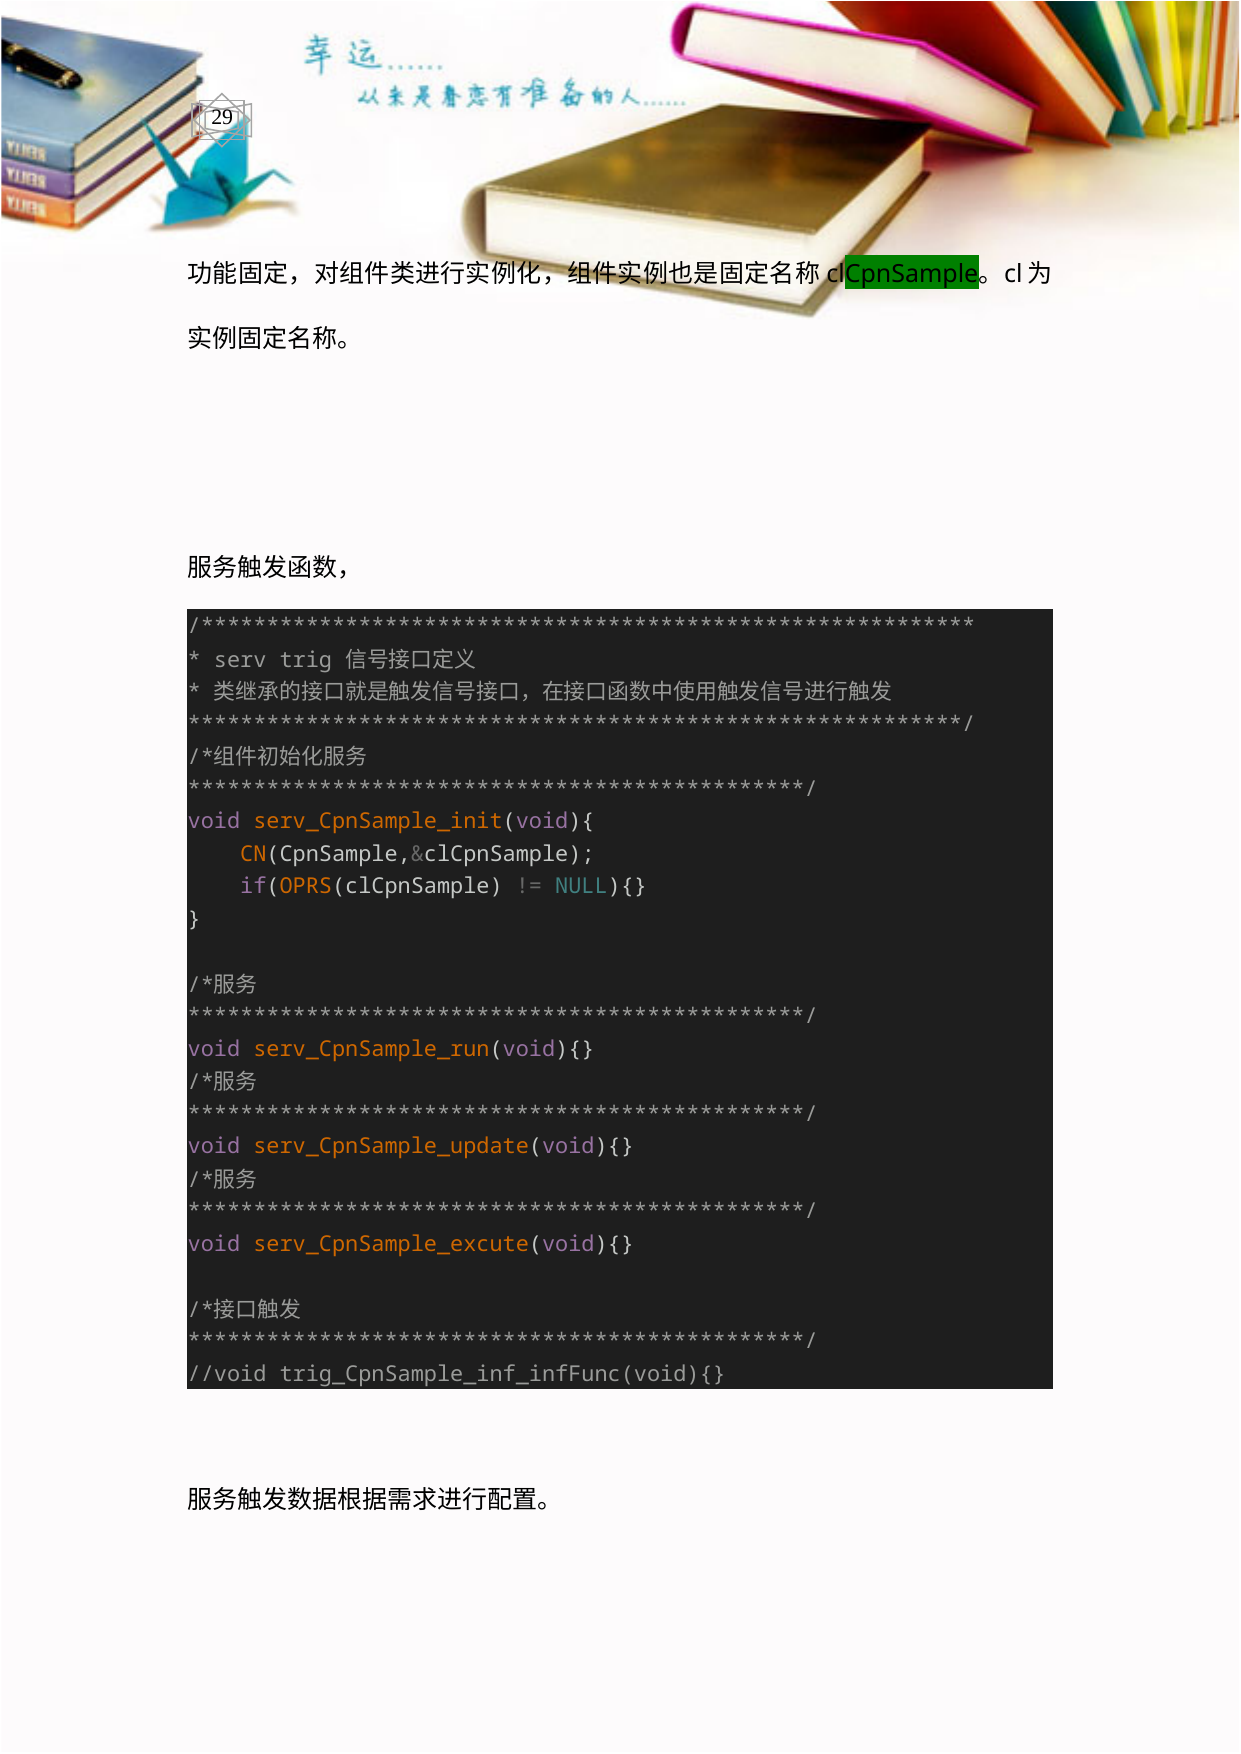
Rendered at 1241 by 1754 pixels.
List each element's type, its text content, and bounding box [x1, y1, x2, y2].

text ***********************************************************/ [187, 707, 1053, 739]
text CN(CpnSample,&clCpnSample); [187, 837, 1053, 869]
text 服务触发函数， [187, 533, 1053, 598]
text void serv_CpnSample_init(void){ [187, 804, 1053, 837]
text //void trig_CpnSample_inf_infFunc(void){} [187, 1357, 1053, 1389]
text /*********************************************************** [187, 609, 1053, 642]
text void serv_CpnSample_update(void){} [187, 1129, 1053, 1162]
text ***********************************************/ [187, 999, 1053, 1032]
text if(OPRS(clCpnSample) != NULL){} [187, 869, 1053, 902]
text ***********************************************/ [187, 1194, 1053, 1227]
text /*服务 [187, 1064, 1053, 1097]
text ***********************************************/ [187, 772, 1053, 804]
text void serv_CpnSample_excute(void){} [187, 1227, 1053, 1259]
text /*服务 [187, 1162, 1053, 1194]
text /*服务 [187, 967, 1053, 999]
text /*组件初始化服务 [187, 739, 1053, 772]
text void serv_CpnSample_run(void){} [187, 1032, 1053, 1064]
text ***********************************************/ [187, 1097, 1053, 1129]
picture [1, 1, 1240, 1752]
text /*接口触发 [187, 1292, 1053, 1324]
text 功能固定，对组件类进行实例化，组件实例也是固定名称clCpnSample。cl为实例固定名称。 [187, 239, 1053, 369]
text * 类继承的接口就是触发信号接口，在接口函数中使用触发信号进行触发 [187, 674, 1053, 707]
text 服务触发数据根据需求进行配置。 [187, 1465, 1053, 1530]
text * serv trig 信号接口定义 [187, 642, 1053, 674]
text ***********************************************/ [187, 1324, 1053, 1357]
text } [187, 902, 1053, 934]
